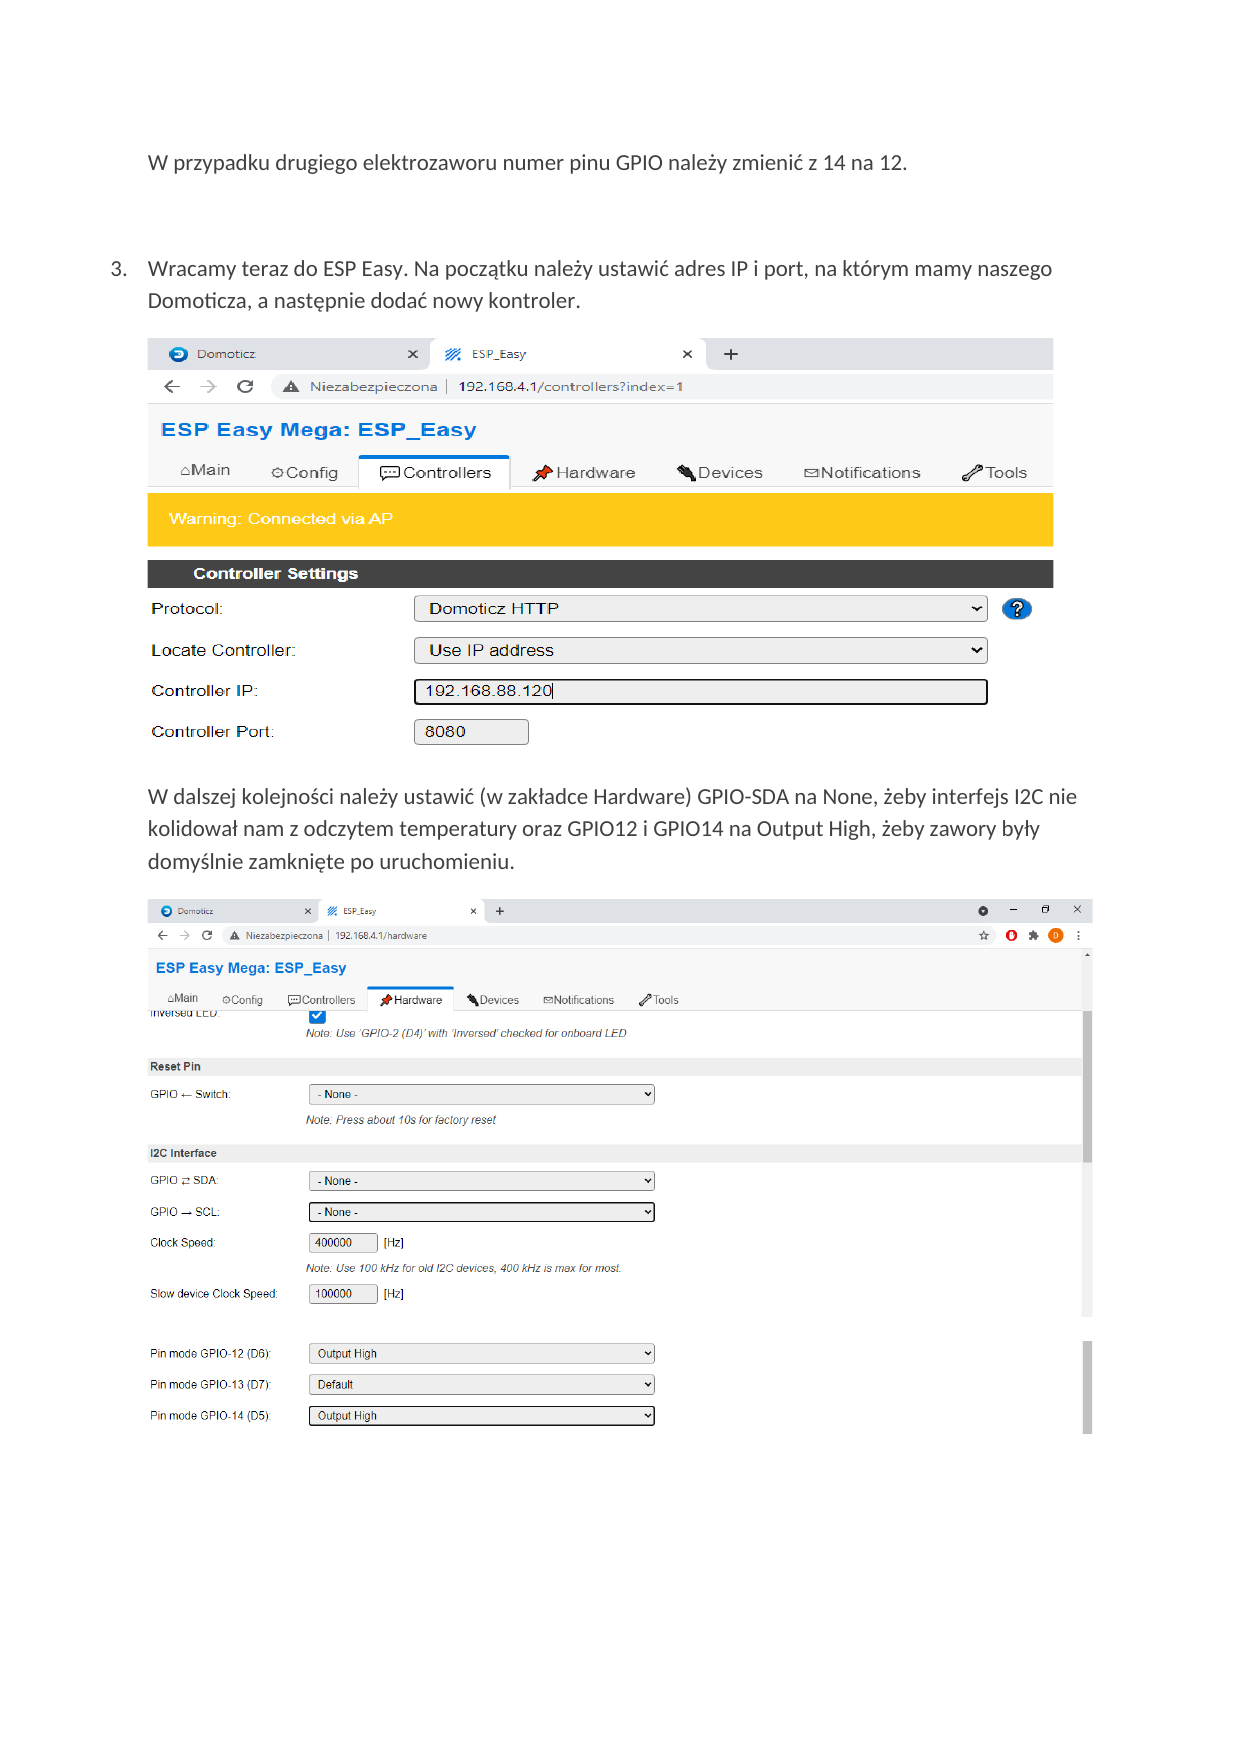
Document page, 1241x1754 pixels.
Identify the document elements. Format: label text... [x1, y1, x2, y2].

text W dalszej kolejności należy ustawić (w zakładce Hardware) GPIO-SDA na None, żeby interfejs I2C nie kolidował nam z odczytem temperatury oraz GPIO12 i GPIO14 na Output High, żeby zawory były domyślnie zamknięte po uruchomieniu. [148, 782, 1093, 875]
list Wracamy teraz do ESP Easy. Na początku należy ustawić adres IP i port, na którym mamy naszego Domoticza, a następnie dodać nowy kontroler. [110, 254, 1093, 314]
picture [147, 1341, 1093, 1434]
picture [147, 899, 1093, 1317]
picture [147, 338, 1054, 758]
text W przypadku drugiego elektrozaworu numer pinu GPIO należy zmienić z 14 na 12. [148, 148, 1093, 176]
